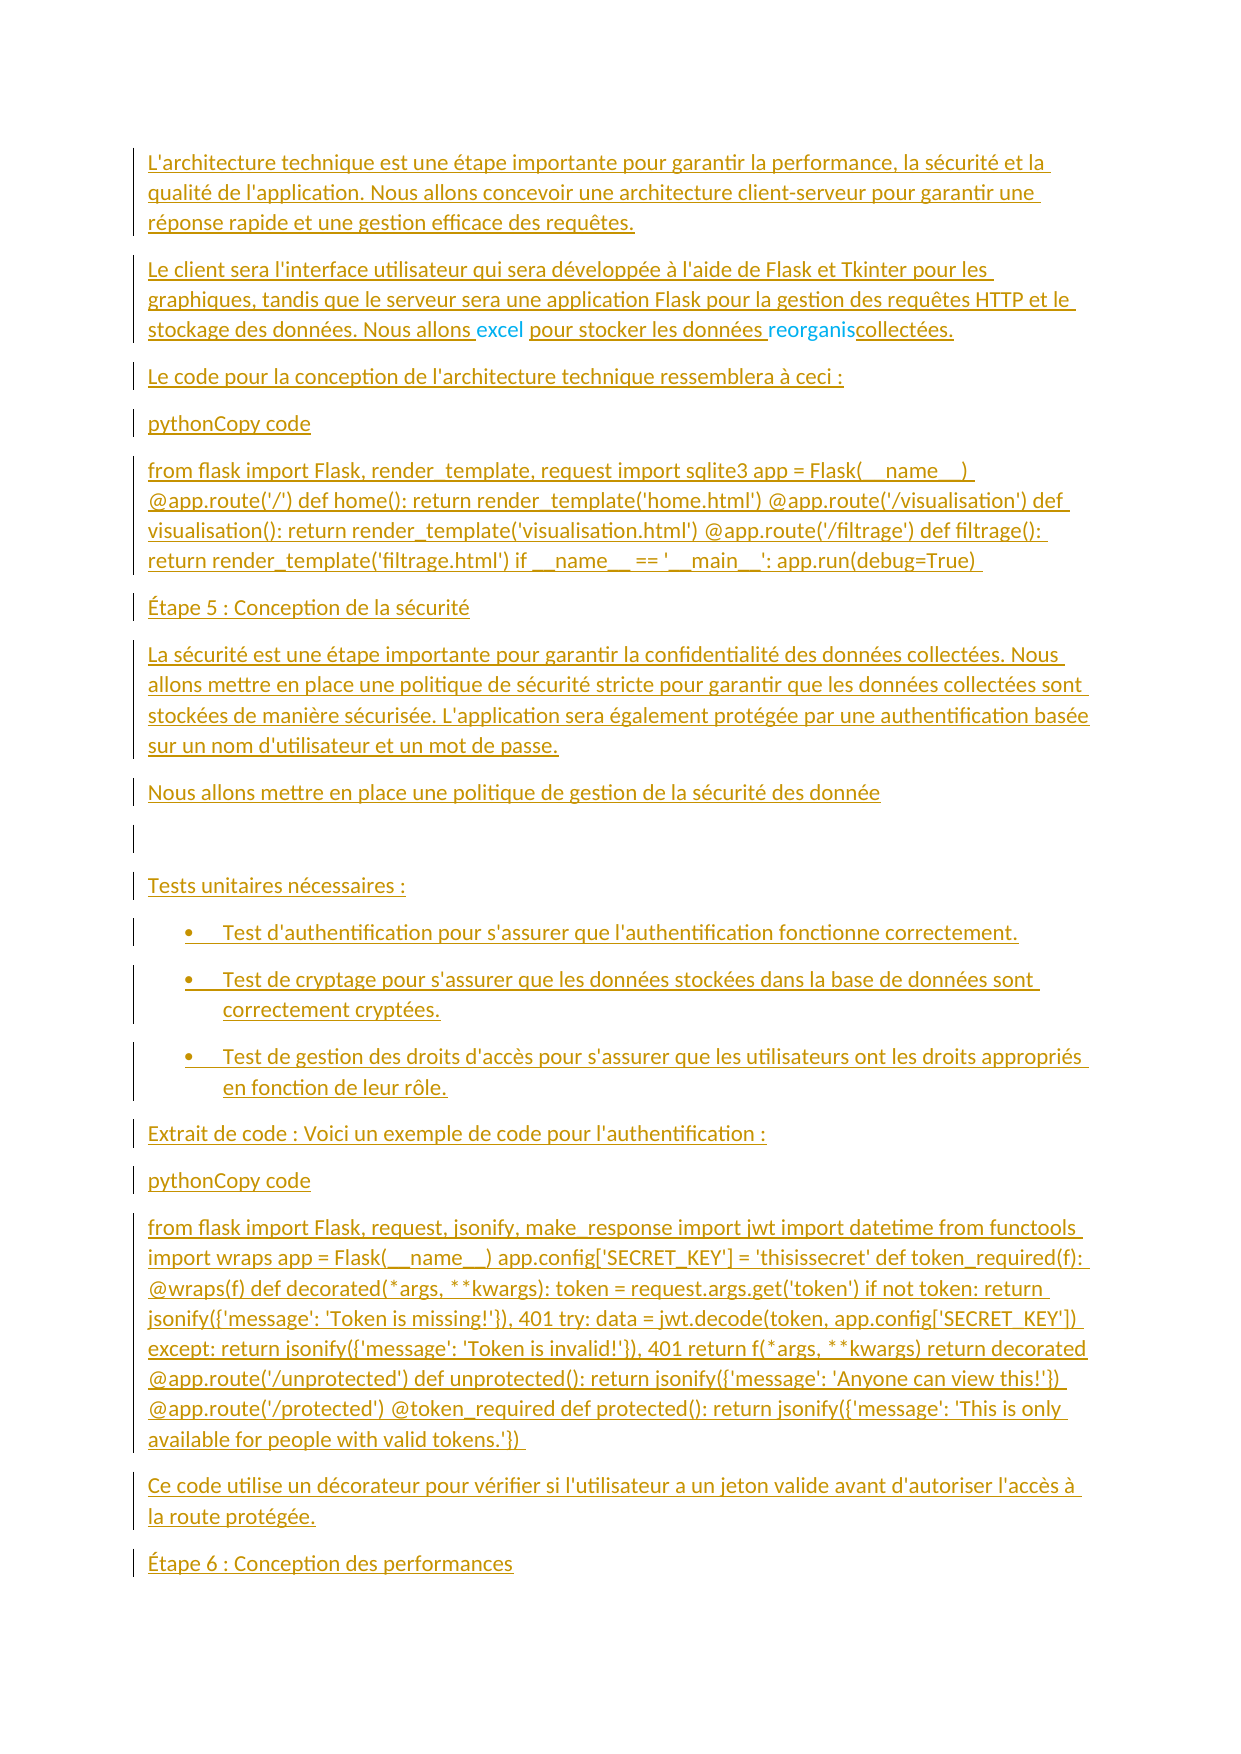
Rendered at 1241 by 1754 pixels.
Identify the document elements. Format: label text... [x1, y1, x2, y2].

text excel reorganis [148, 255, 1093, 343]
